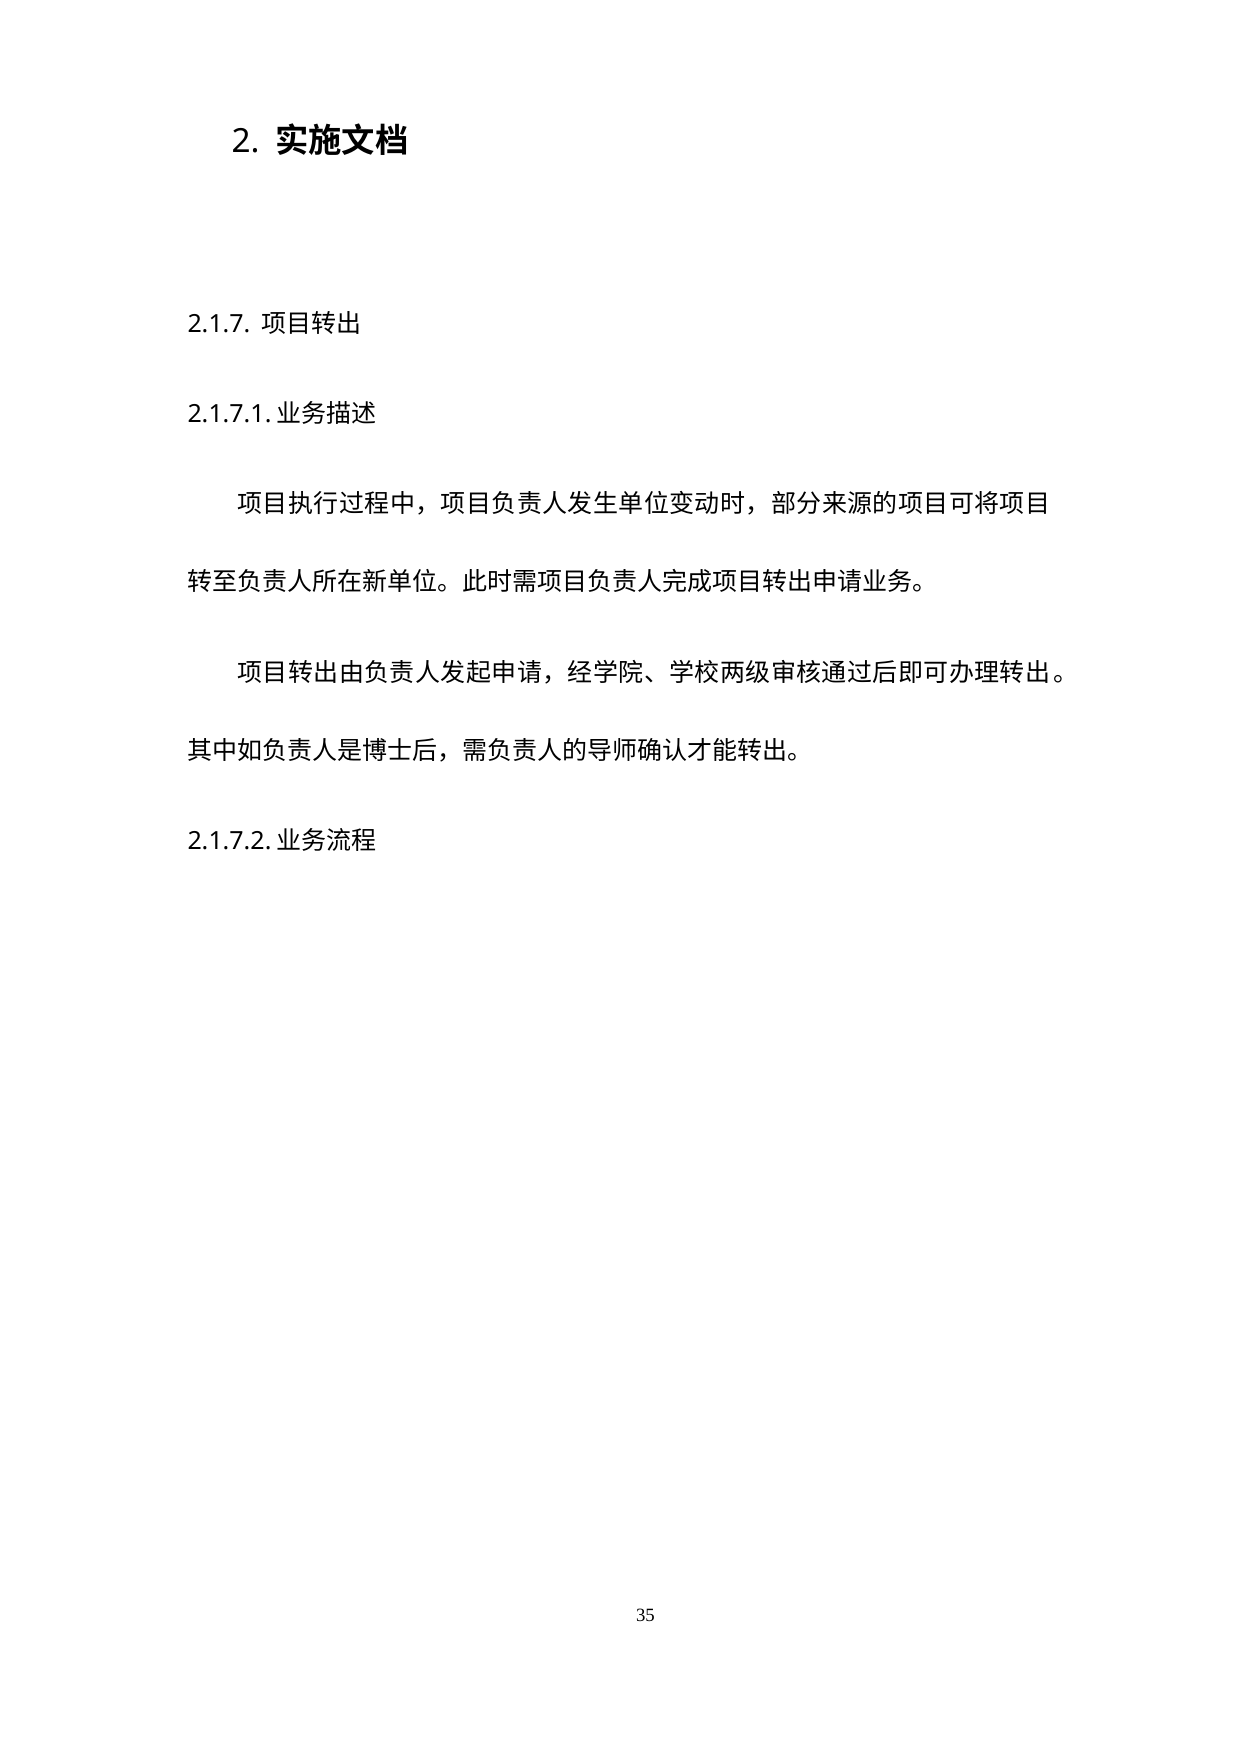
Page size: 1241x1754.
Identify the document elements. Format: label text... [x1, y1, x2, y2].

list 业务描述 [187, 378, 1053, 446]
list 项目执行过程中，项目负责人发生单位变动时，部分来源的项目可将项目转至负责人所在新单位。此时需项目负责人完成项目转出申请业务。 [187, 468, 1053, 614]
list 项目转出由负责人发起申请，经学院、学校两级审核通过后即可办理转出。其中如负责人是博士后，需负责人的导师确认才能转出。 [187, 636, 1053, 782]
list 业务流程 [187, 805, 1053, 873]
list 项目转出 [187, 287, 1053, 355]
